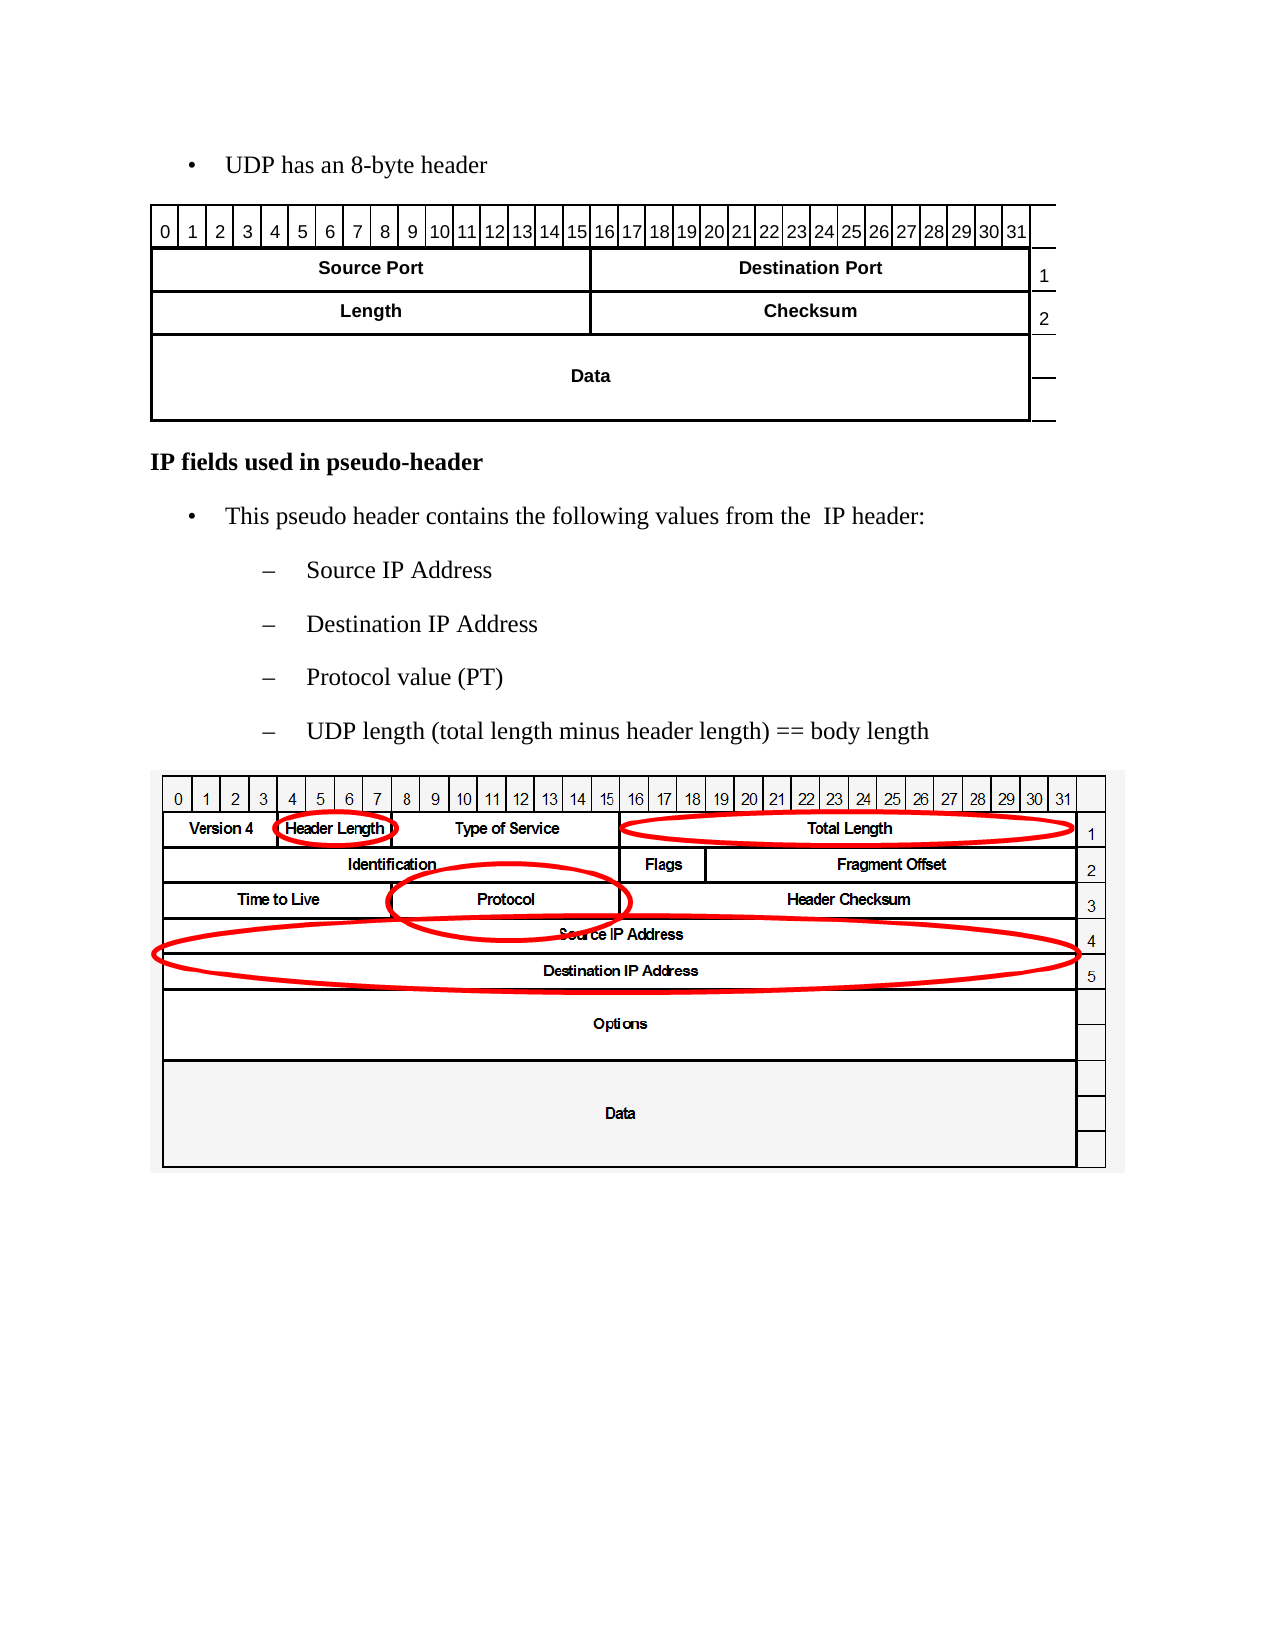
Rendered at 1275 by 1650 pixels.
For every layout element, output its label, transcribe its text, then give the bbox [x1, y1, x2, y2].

list UDP has an 8-byte header [187, 150, 1125, 179]
list Source IP Address [262, 555, 1125, 583]
list Protocol value (PT) [262, 662, 1125, 691]
list UDP length (total length minus header length) == body length [262, 716, 1125, 745]
text IP fields used in pseudo-header [150, 447, 1125, 476]
picture [150, 770, 1125, 1173]
list This pseudo header contains the following values from the IP header: [187, 501, 1125, 530]
list Destination IP Address [262, 609, 1125, 637]
